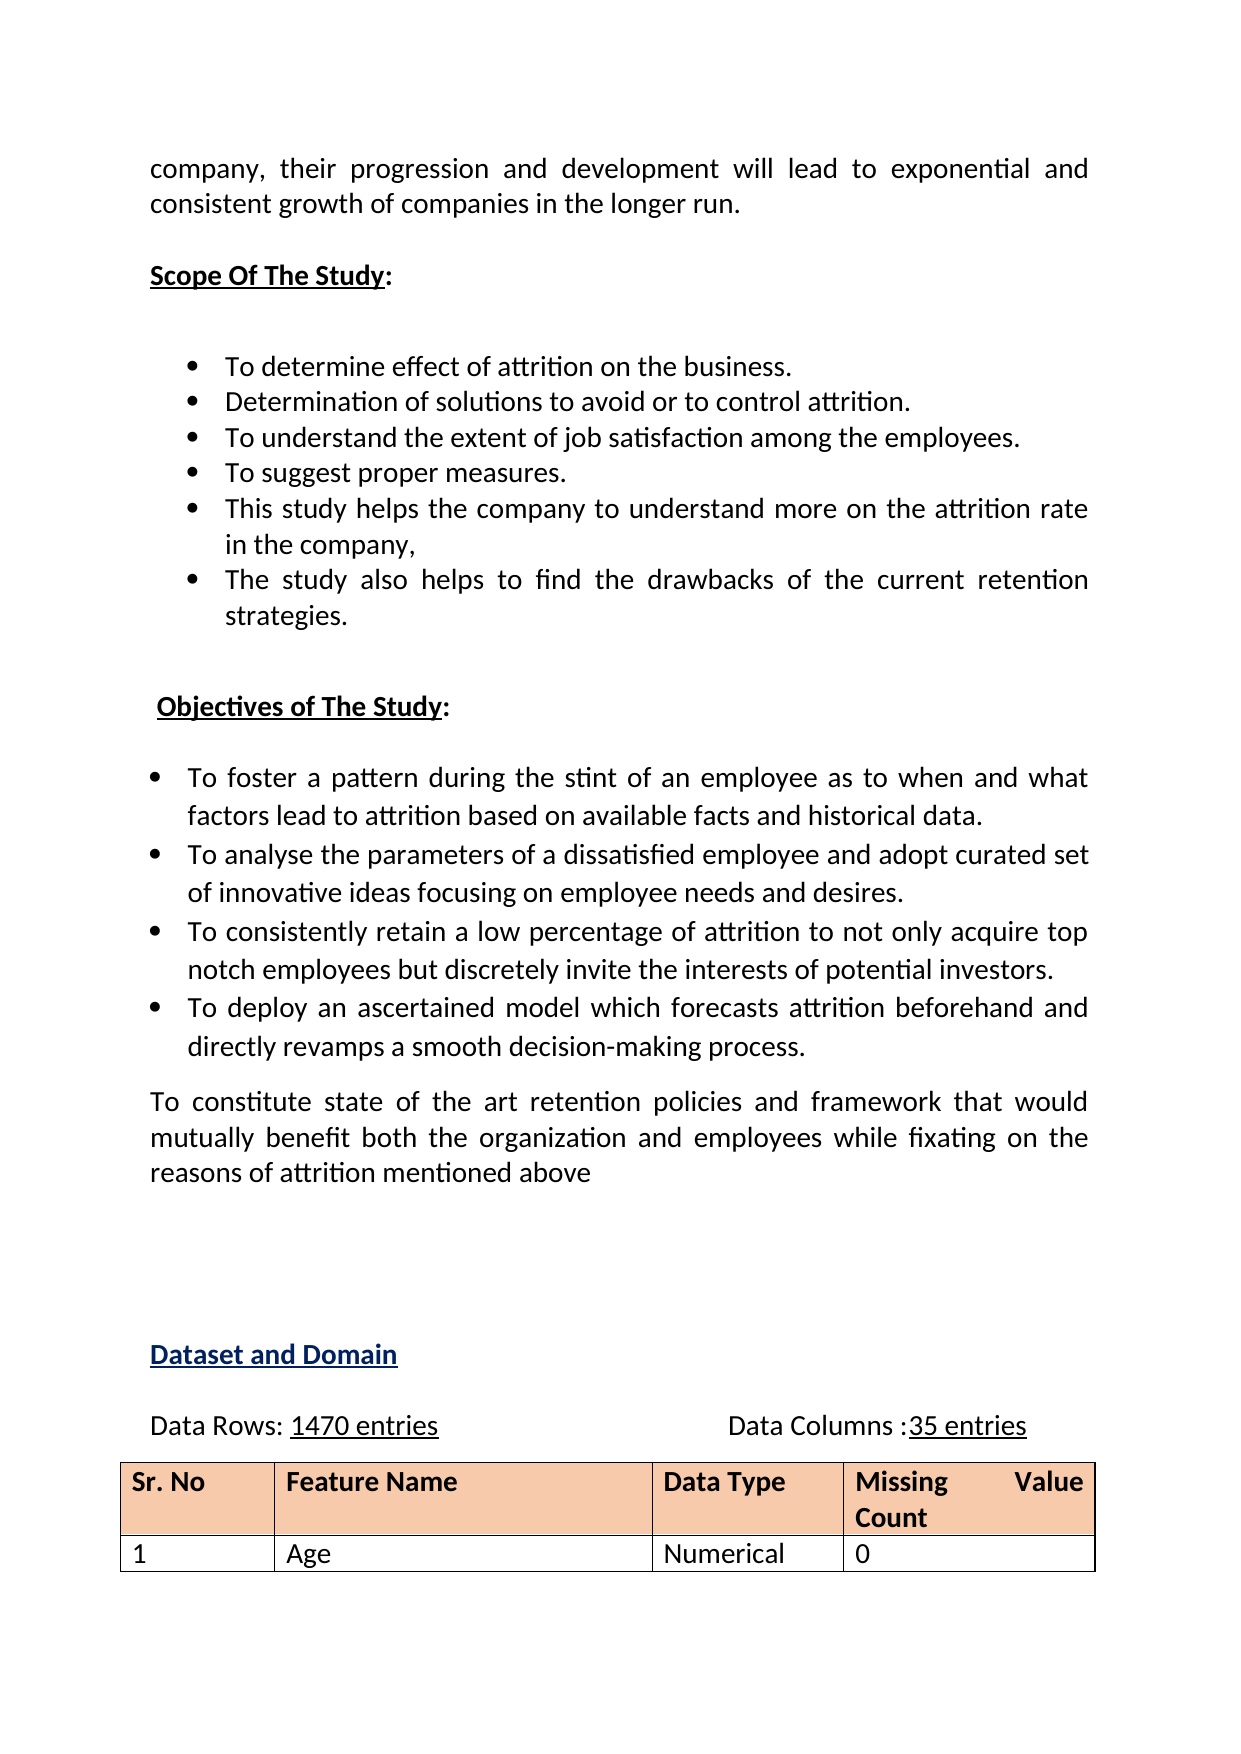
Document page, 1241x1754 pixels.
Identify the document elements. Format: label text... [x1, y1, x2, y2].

table_cell 1 [121, 1536, 274, 1571]
list To determine effect of attrition on the business. [187, 348, 1090, 383]
list To understand the extent of job satisfaction among the employees. [187, 419, 1090, 454]
list To analyse the parameters of a dissatisfied employee and adopt curated set of innovative ideas focusing on employee needs and desires. [150, 836, 1090, 910]
table_cell 0 [844, 1536, 1094, 1571]
table_header Missing Value Count [844, 1463, 1094, 1534]
text To constitute state of the art retention policies and framework that would mutually benefit both the organization and employees while fixating on the reasons of attrition mentioned above [150, 1083, 1090, 1190]
list To suggest proper measures. [187, 454, 1090, 490]
table_cell Age [275, 1536, 652, 1571]
text Dataset and Domain [150, 1336, 1090, 1371]
text Data Rows: 1470 entries Data Columns :35 entries [150, 1407, 1090, 1443]
text Objectives of The Study: [150, 688, 1090, 723]
list The study also helps to find the drawbacks of the current retention strategies. [187, 561, 1090, 633]
list Determination of solutions to avoid or to control attrition. [187, 383, 1090, 419]
table_header Feature Name [275, 1463, 652, 1534]
table_header Sr. No [121, 1463, 274, 1534]
list This study helps the company to understand more on the attrition rate in the company, [187, 490, 1090, 561]
table_header Data Type [653, 1463, 843, 1534]
text Scope Of The Study: [150, 257, 1090, 292]
table_cell Numerical [653, 1536, 843, 1571]
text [150, 150, 1090, 221]
list To deploy an ascertained model which forecasts attrition beforehand and directly revamps a smooth decision-making process. [150, 989, 1090, 1064]
list To consistently retain a low percentage of attrition to not only acquire top notch employees but discretely invite the interests of potential investors. [150, 913, 1090, 987]
list To foster a pattern during the stint of an employee as to when and what factors lead to attrition based on available facts and historical data. [150, 759, 1090, 833]
